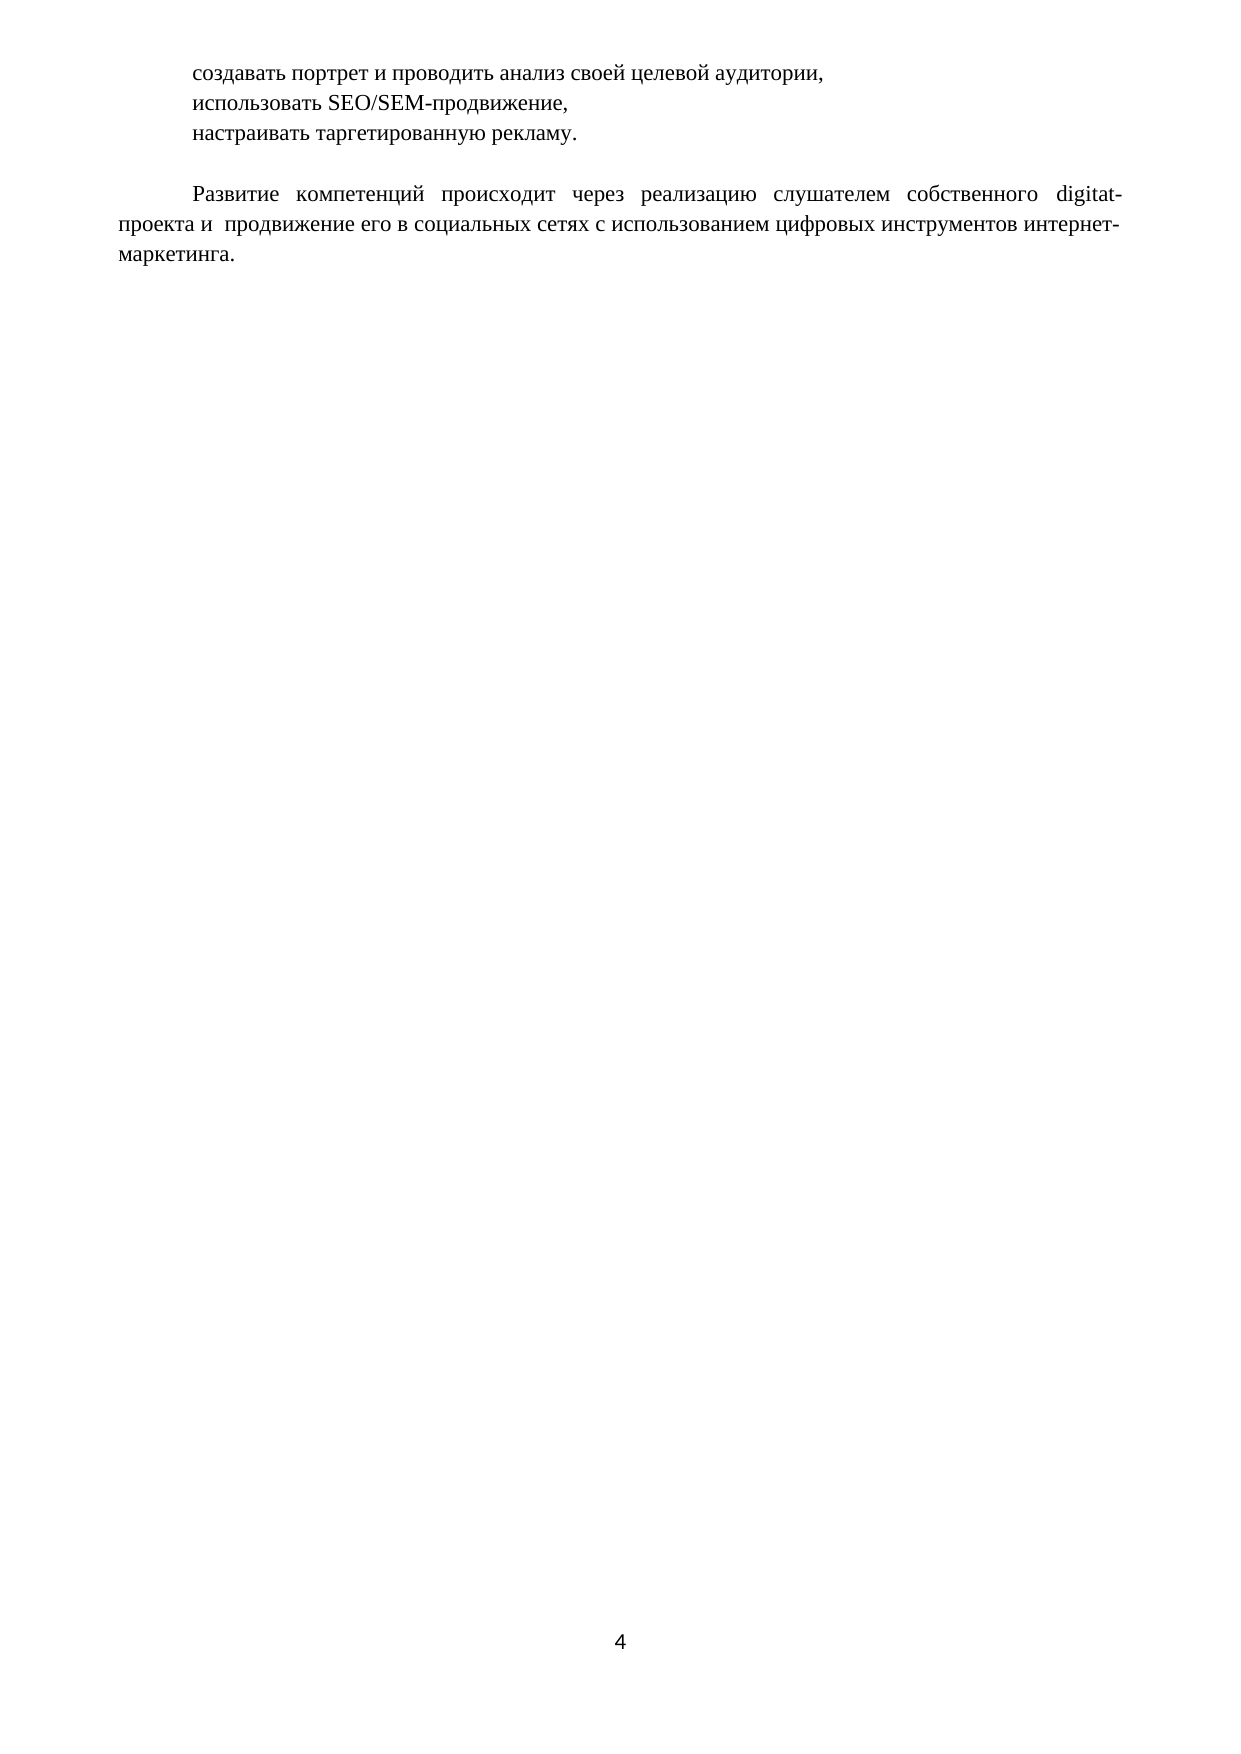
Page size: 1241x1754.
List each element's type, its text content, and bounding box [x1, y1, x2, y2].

list настраивать таргетированную рекламу. [118, 119, 1122, 146]
list создавать портрет и проводить анализ своей целевой аудитории, [118, 59, 1122, 85]
list Развитие компетенций происходит через реализацию слушателем собственного digitat-проекта и продвижение его в социальных сетях с использованием цифровых инструментов интернет-маркетинга. [118, 180, 1122, 267]
list использовать SEO/SEM-продвижение, [118, 89, 1122, 116]
